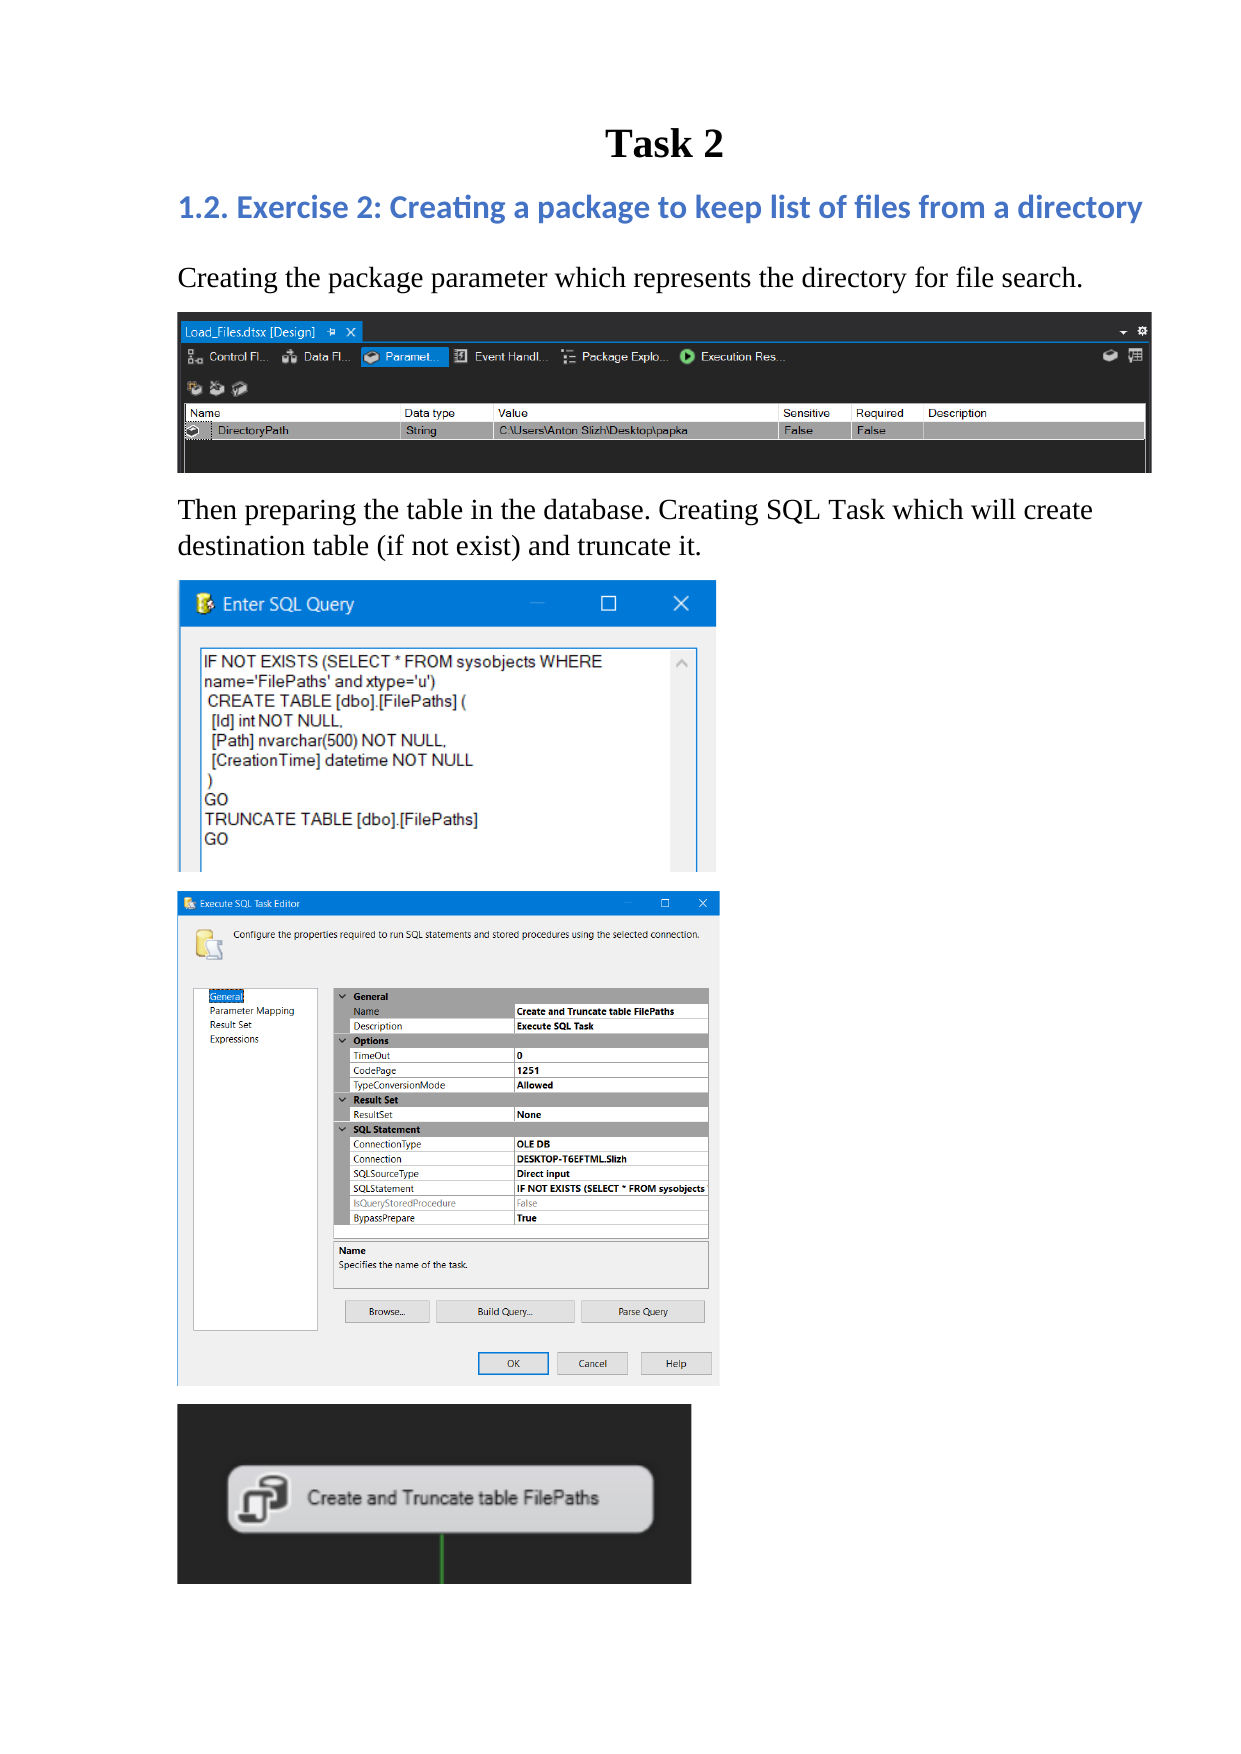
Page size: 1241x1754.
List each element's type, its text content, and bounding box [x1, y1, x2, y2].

subtitle 1.2. Exercise 2: Creating a package to keep list of files from a directory [177, 186, 1152, 227]
picture [177, 891, 720, 1386]
picture [177, 580, 717, 872]
text Task 2 [177, 118, 1152, 166]
text Creating the package parameter which represents the directory for file search. [177, 260, 1152, 293]
picture [177, 1404, 692, 1584]
picture [177, 312, 1152, 473]
text Then preparing the table in the database. Creating SQL Task which will create destination table (if not exist) and truncate it. [177, 492, 1152, 562]
